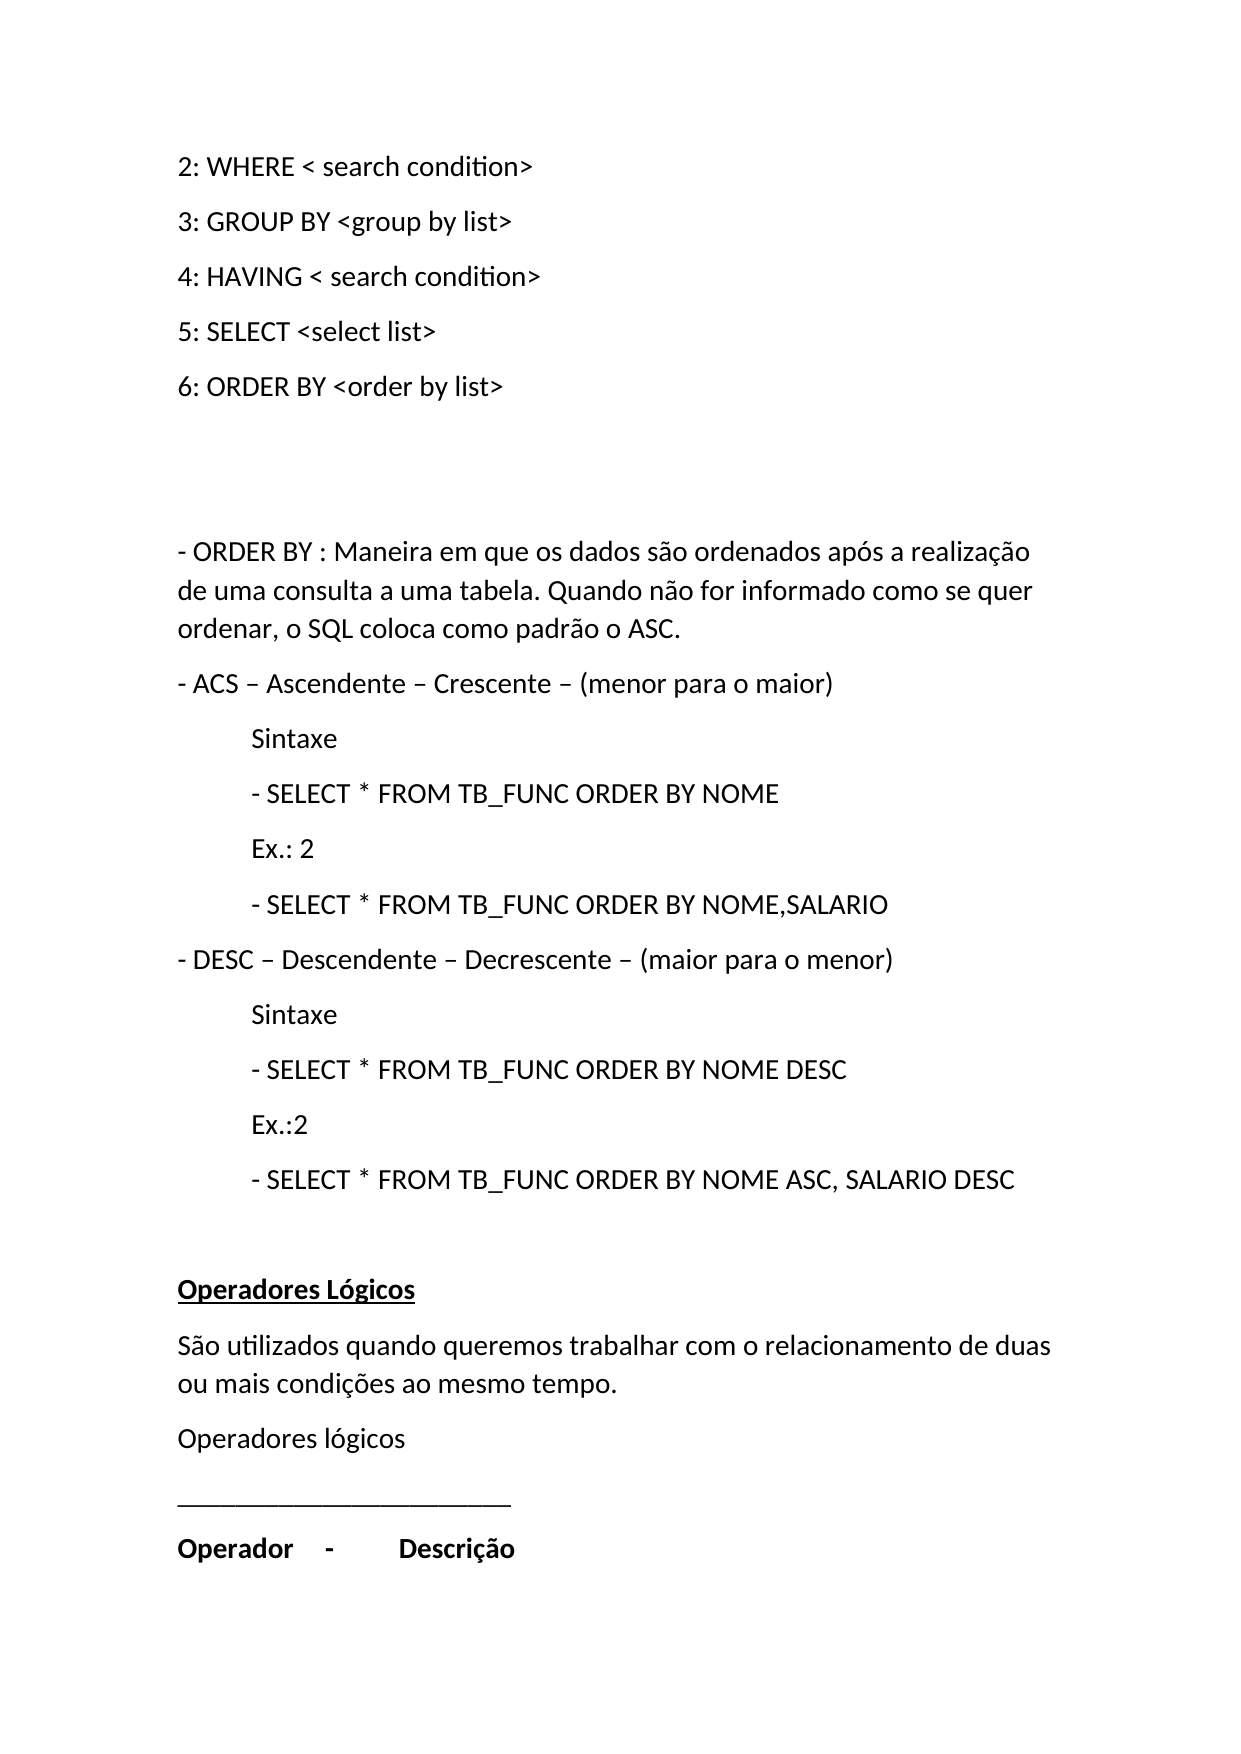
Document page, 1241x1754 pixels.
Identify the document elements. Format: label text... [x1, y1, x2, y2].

text 5: SELECT <select list> [177, 313, 1063, 348]
text - SELECT * FROM TB_FUNC ORDER BY NOME [177, 776, 1063, 811]
text - SELECT * FROM TB_FUNC ORDER BY NOME DESC [177, 1051, 1063, 1087]
text Ex.:2 [177, 1106, 1063, 1142]
text Sintaxe [177, 996, 1063, 1032]
text 4: HAVING < search condition> [177, 258, 1063, 293]
text Operadores lógicos [177, 1420, 1063, 1456]
text 3: GROUP BY <group by list> [177, 203, 1063, 238]
text - SELECT * FROM TB_FUNC ORDER BY NOME ASC, SALARIO DESC [177, 1161, 1063, 1197]
text - ORDER BY : Maneira em que os dados são ordenados após a realização de uma consulta a uma tabela. Quando não for informado como se quer ordenar, o SQL coloca como padrão o ASC. [177, 533, 1063, 646]
text - ACS – Ascendente – Crescente – (menor para o maior) [177, 665, 1063, 701]
text _______________________ [177, 1475, 1063, 1511]
text Operador - Descrição [177, 1530, 1063, 1566]
text 6: ORDER BY <order by list> [177, 368, 1063, 404]
text São utilizados quando queremos trabalhar com o relacionamento de duas ou mais condições ao mesmo tempo. [177, 1327, 1063, 1401]
text Sintaxe [177, 720, 1063, 756]
text - SELECT * FROM TB_FUNC ORDER BY NOME,SALARIO [177, 886, 1063, 921]
text Ex.: 2 [177, 831, 1063, 866]
text 2: WHERE < search condition> [177, 148, 1063, 183]
text - DESC – Descendente – Decrescente – (maior para o menor) [177, 941, 1063, 976]
text Operadores Lógicos [177, 1271, 1063, 1307]
